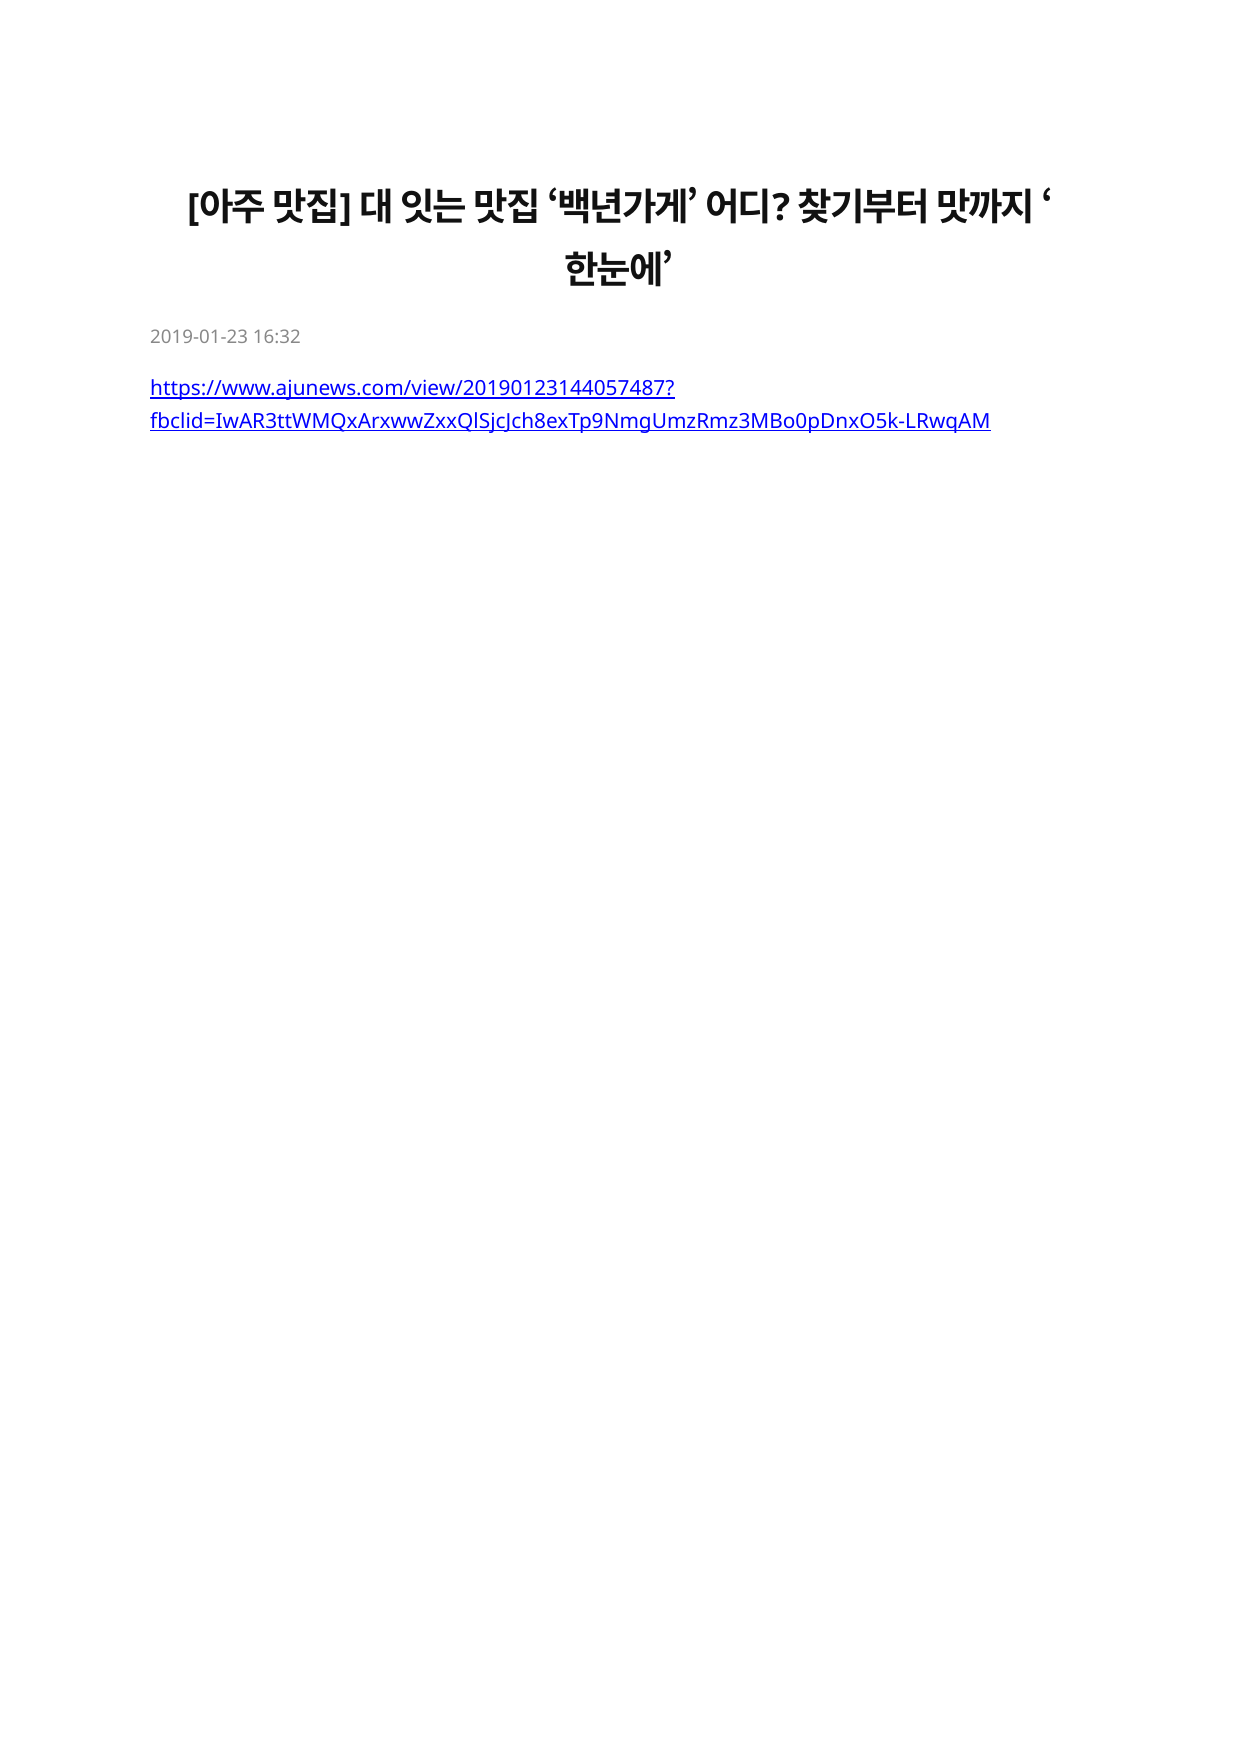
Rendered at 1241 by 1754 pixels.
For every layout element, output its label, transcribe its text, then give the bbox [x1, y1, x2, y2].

text https://www.ajunews.com/view/20190123144057487?fbclid=IwAR3ttWMQxArxwwZxxQlSjcJch8exTp9NmgUmzRmz3MBo0pDnxO5k-LRwqAM [150, 373, 1090, 434]
text [아주 맛집] 대 잇는 맛집 ‘백년가게’ 어디? 찾기부터 맛까지 ‘한눈에’ [150, 177, 1090, 294]
text 2019-01-23 16:32 [150, 323, 1090, 348]
